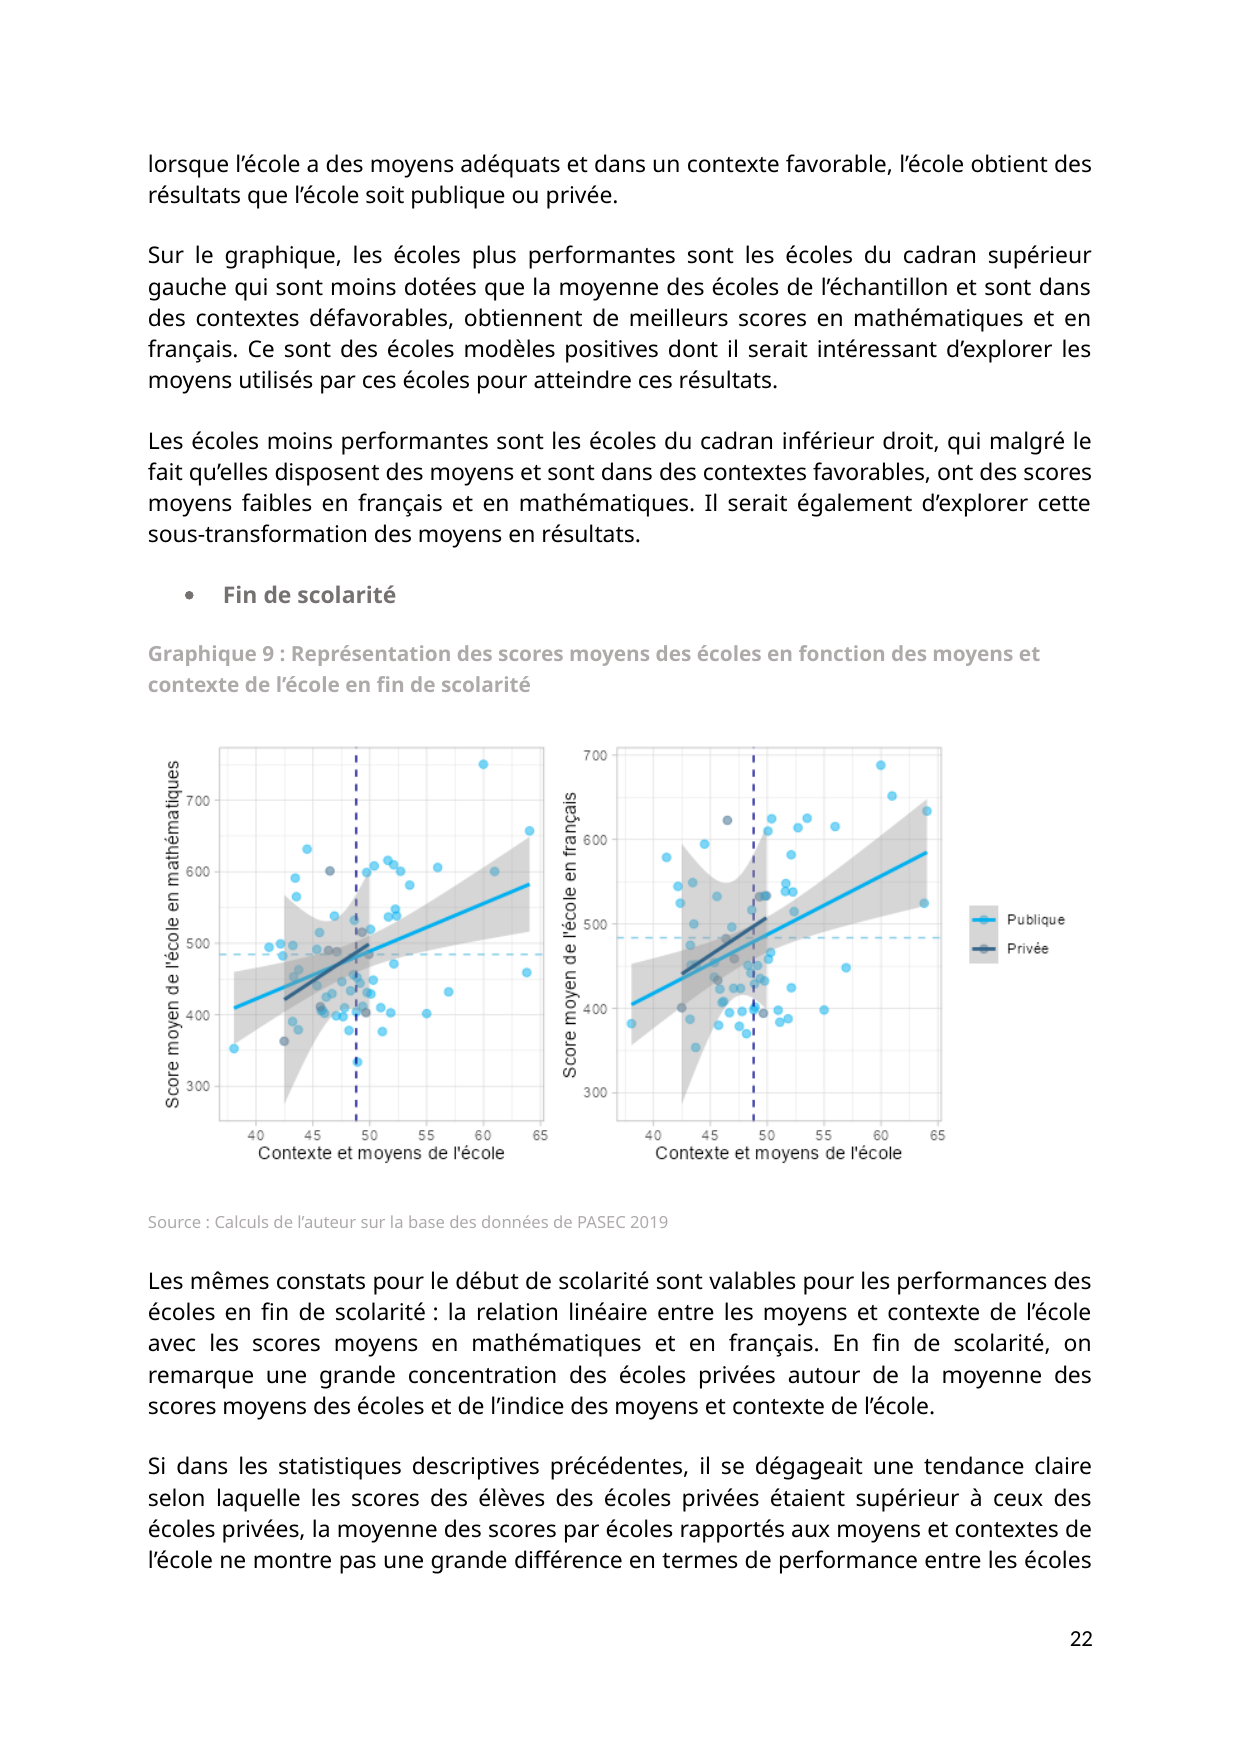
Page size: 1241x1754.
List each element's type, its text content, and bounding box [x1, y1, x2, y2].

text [148, 1450, 1093, 1575]
list Fin de scolarité [185, 579, 1093, 610]
text Sur le graphique, les écoles plus performantes sont les écoles du cadran supérieur gauche qui sont moins dotées que la moyenne des écoles de l’échantillon et sont dans des contextes défavorables, obtiennent de meilleurs scores en mathématiques et en français. Ce sont des écoles modèles positives dont il serait intéressant d’explorer les moyens utilisés par ces écoles pour atteindre ces résultats. [148, 239, 1093, 396]
picture [147, 729, 1093, 1182]
text Source : Calculs de l’auteur sur la base des données de PASEC 2019 [148, 1211, 1093, 1234]
text Les écoles moins performantes sont les écoles du cadran inférieur droit, qui malgré le fait qu’elles disposent des moyens et sont dans des contextes favorables, ont des scores moyens faibles en français et en mathématiques. Il serait également d’explorer cette sous-transformation des moyens en résultats. [148, 425, 1093, 550]
text Graphique 9 : Représentation des scores moyens des écoles en fonction des moyens et contexte de l’école en fin de scolarité [148, 639, 1093, 698]
text Les mêmes constats pour le début de scolarité sont valables pour les performances des écoles en fin de scolarité : la relation linéaire entre les moyens et contexte de l’école avec les scores moyens en mathématiques et en français. En fin de scolarité, on remarque une grande concentration des écoles privées autour de la moyenne des scores moyens des écoles et de l’indice des moyens et contexte de l’école. [148, 1265, 1093, 1421]
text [148, 148, 1093, 210]
